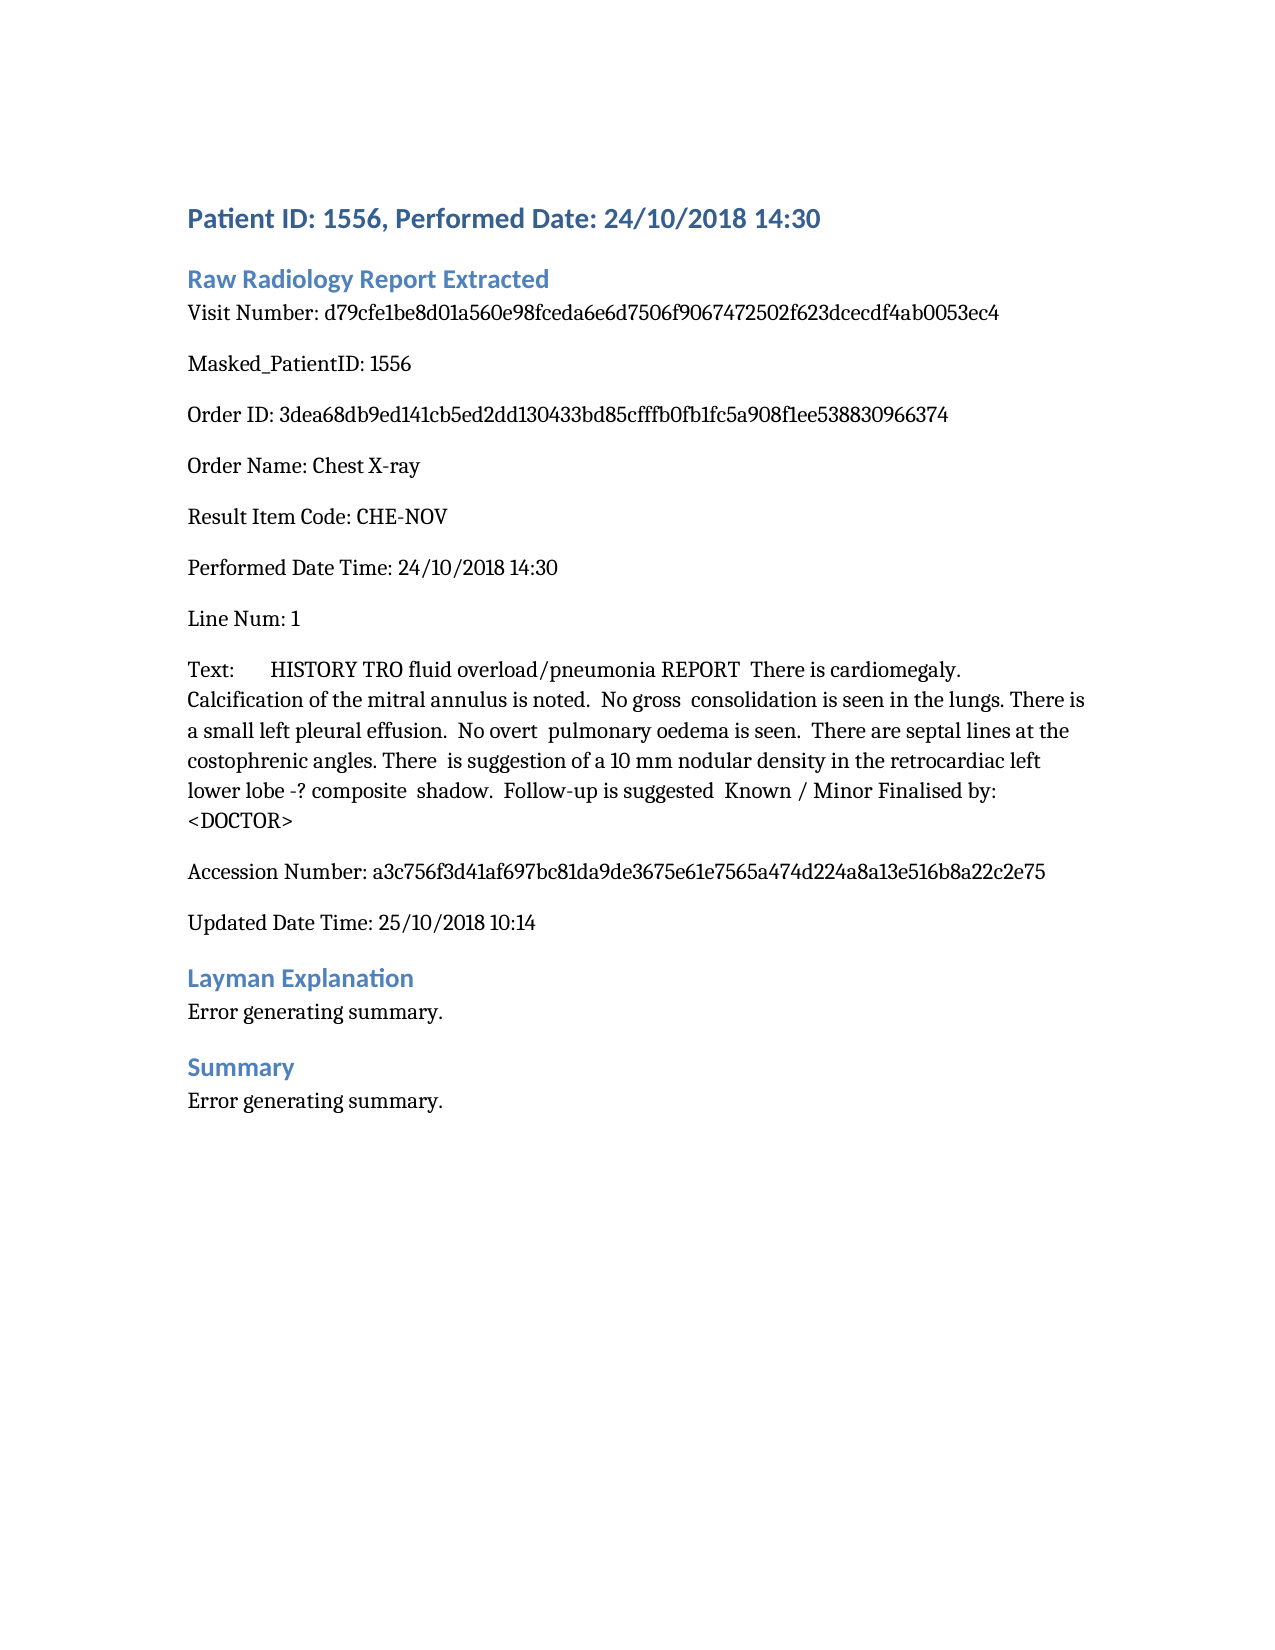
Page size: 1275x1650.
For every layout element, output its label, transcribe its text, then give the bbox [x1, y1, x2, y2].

text Result Item Code: CHE-NOV [187, 504, 1087, 530]
subtitle Raw Radiology Report Extracted [187, 262, 1087, 295]
text Visit Number: d79cfe1be8d01a560e98fceda6e6d7506f9067472502f623dcecdf4ab0053ec4 [187, 300, 1087, 326]
text Error generating summary. [187, 999, 1087, 1025]
subtitle Summary [187, 1050, 1087, 1083]
text Accession Number: a3c756f3d41af697bc81da9de3675e61e7565a474d224a8a13e516b8a22c2e75 [187, 859, 1087, 885]
text Text: HISTORY TRO fluid overload/pneumonia REPORT There is cardiomegaly. Calcification of the mitral annulus is noted. No gross consolidation is seen in the lungs. There is a small left pleural effusion. No overt pulmonary oedema is seen. There are septal lines at the costophrenic angles. There is suggestion of a 10 mm nodular density in the retrocardiac left lower lobe -? composite shadow. Follow-up is suggested Known / Minor Finalised by: <DOCTOR> [187, 657, 1087, 834]
text Order Name: Chest X-ray [187, 453, 1087, 479]
subtitle Patient ID: 1556, Performed Date: 24/10/2018 14:30 [187, 200, 1087, 236]
text Order ID: 3dea68db9ed141cb5ed2dd130433bd85cfffb0fb1fc5a908f1ee538830966374 [187, 402, 1087, 428]
text Line Num: 1 [187, 606, 1087, 632]
text Masked_PatientID: 1556 [187, 351, 1087, 377]
text Error generating summary. [187, 1088, 1087, 1114]
text Updated Date Time: 25/10/2018 10:14 [187, 910, 1087, 936]
subtitle Layman Explanation [187, 961, 1087, 994]
text Performed Date Time: 24/10/2018 14:30 [187, 555, 1087, 581]
